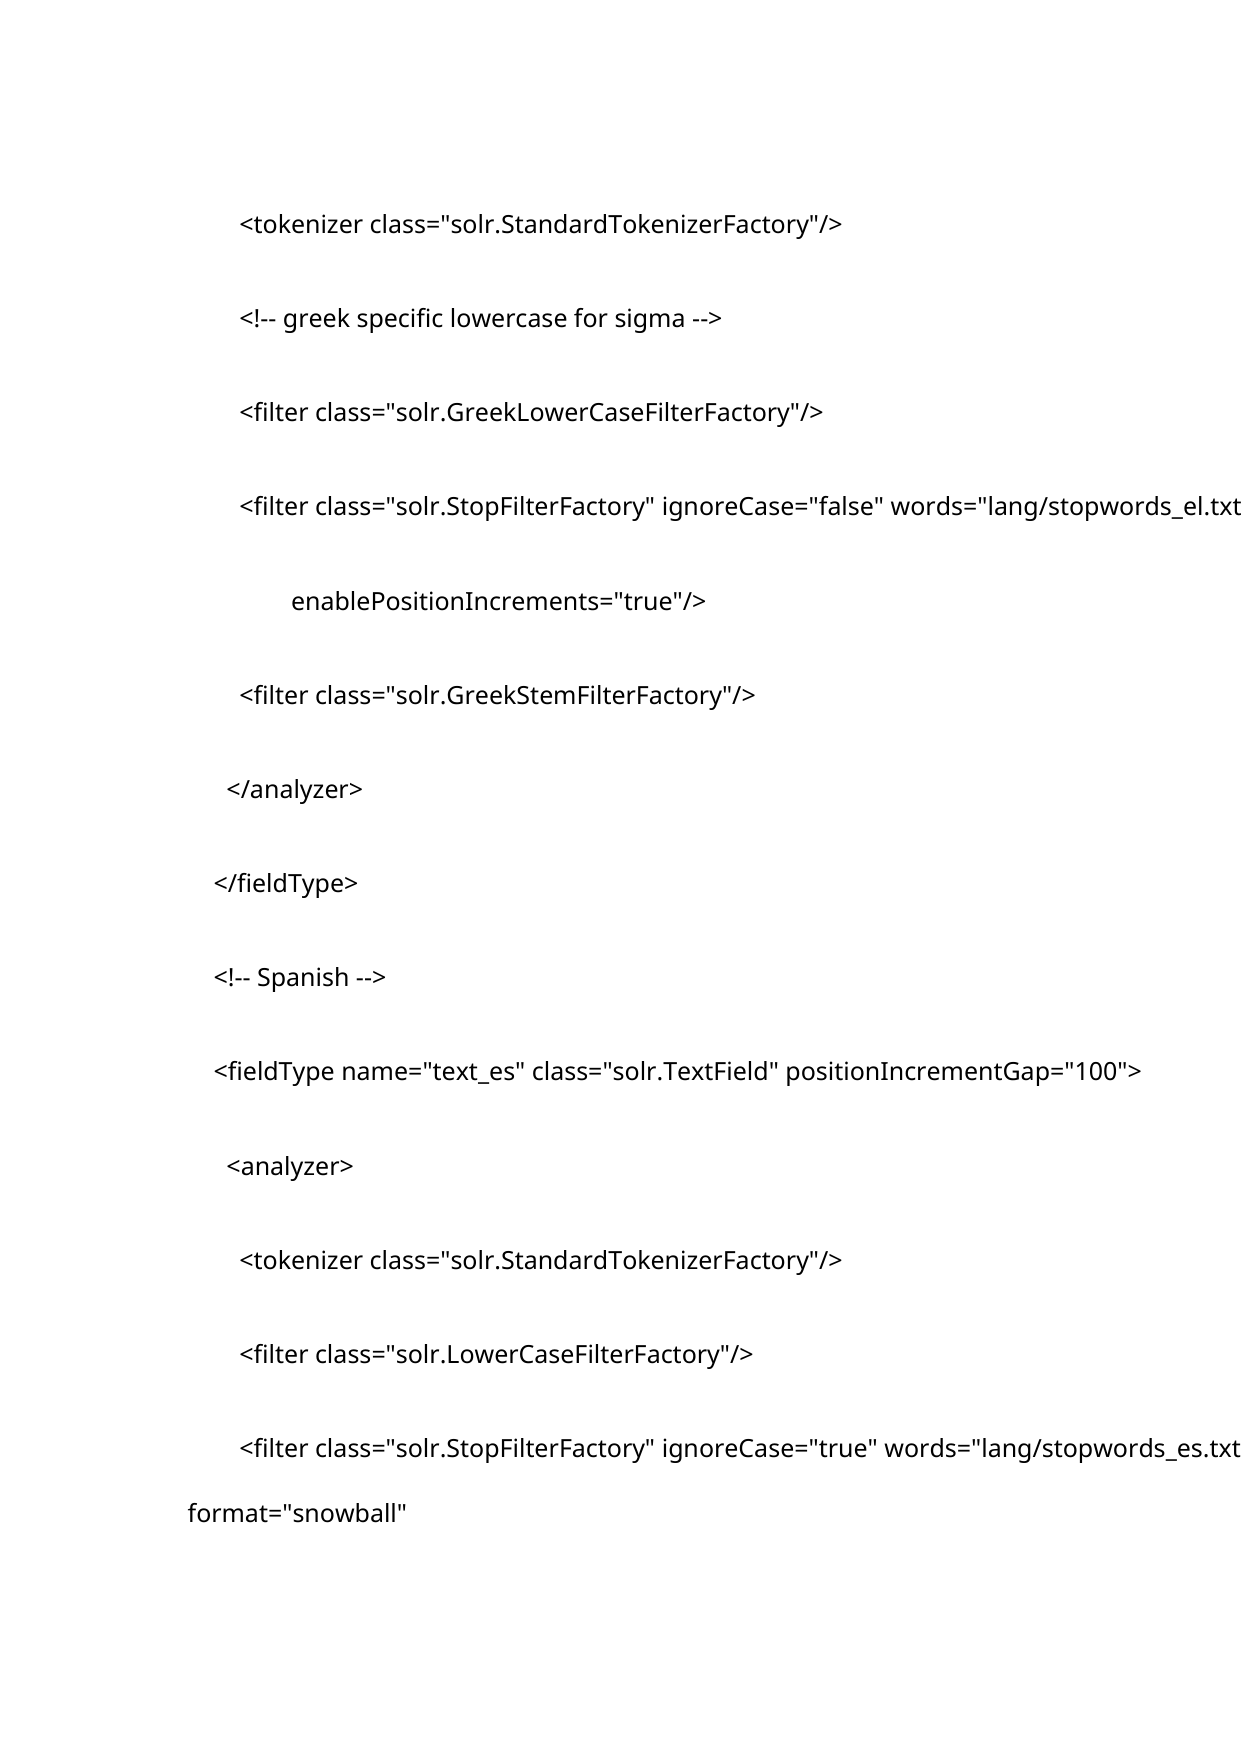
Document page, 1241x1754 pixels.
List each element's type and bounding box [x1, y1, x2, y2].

table_header [188, 162, 1240, 1574]
